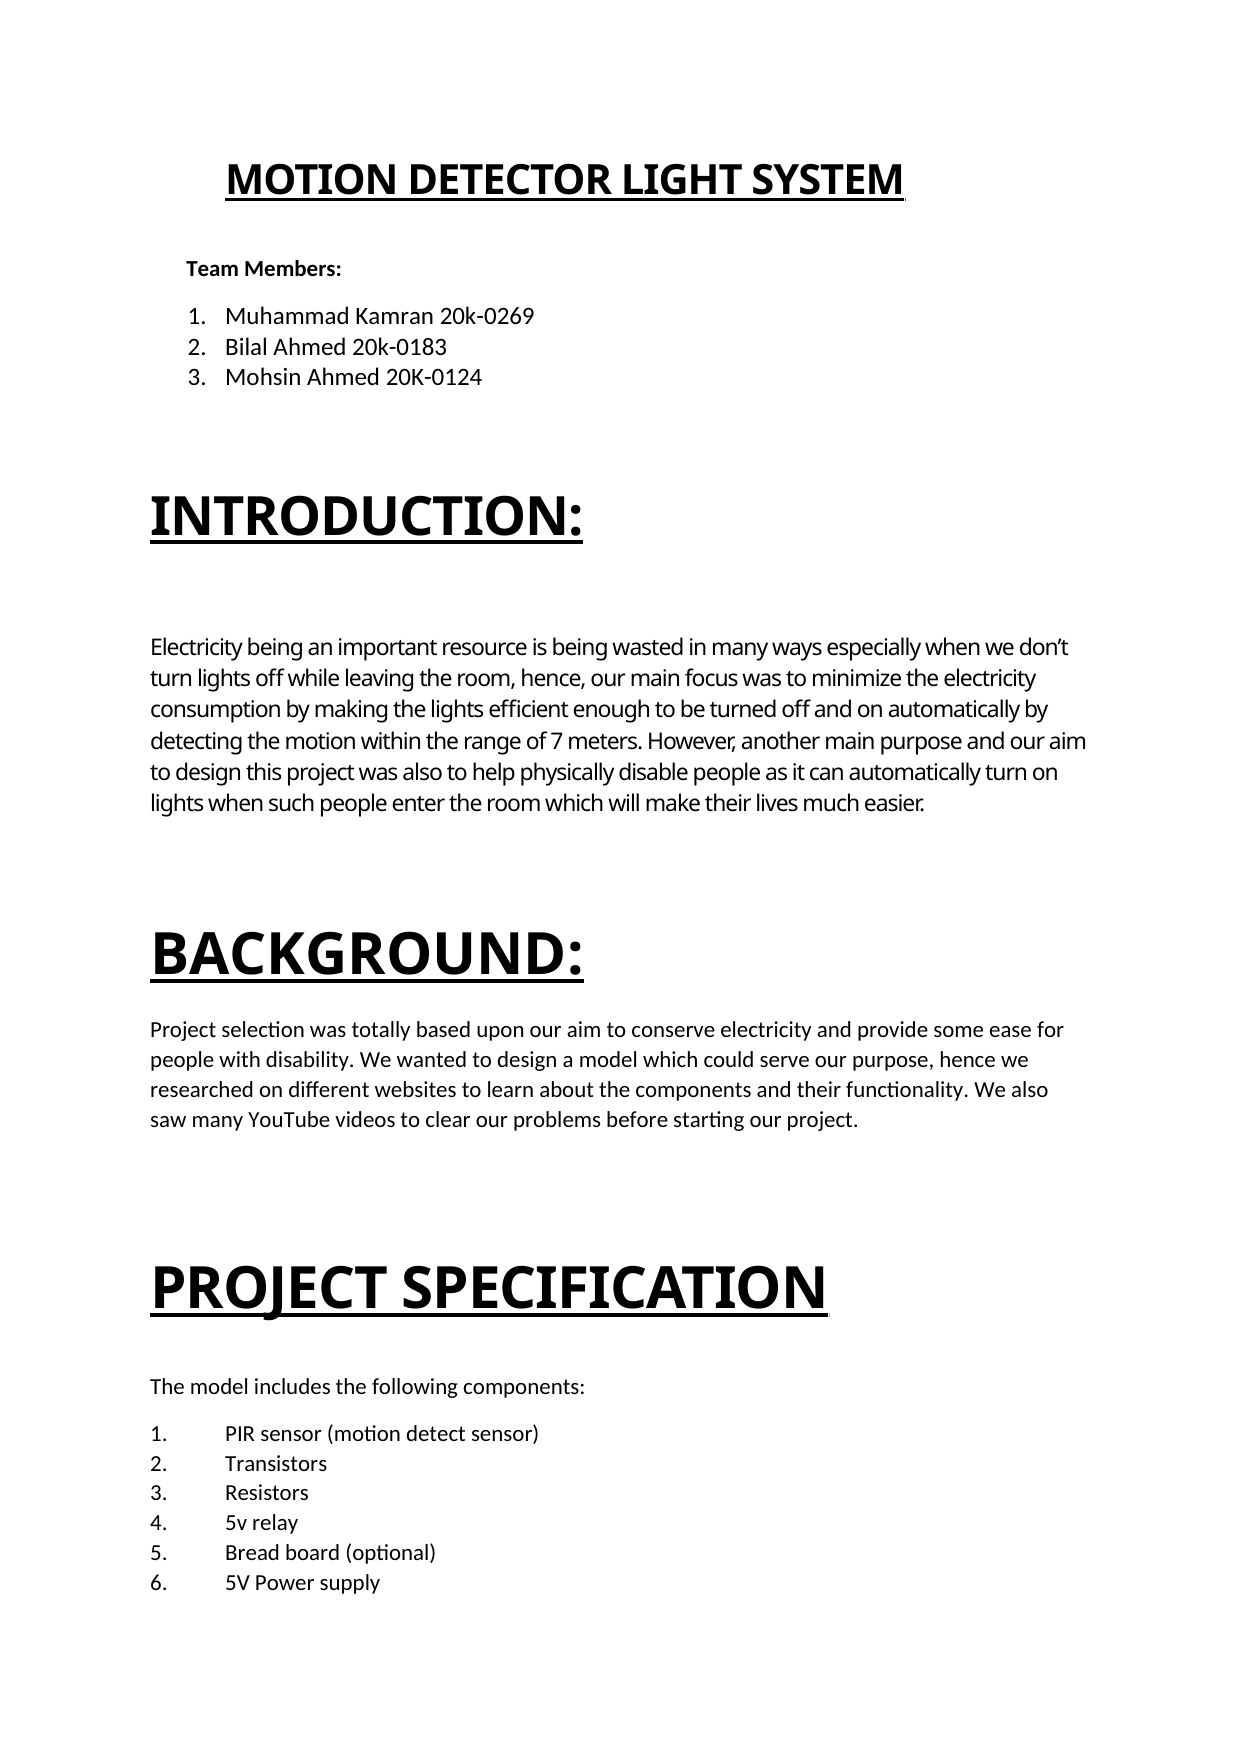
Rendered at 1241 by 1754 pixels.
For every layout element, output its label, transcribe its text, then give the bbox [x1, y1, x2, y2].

list Resistors [150, 1478, 1090, 1507]
text Project selection was totally based upon our aim to conserve electricity and provide some ease for people with disability. We wanted to design a model which could serve our purpose, hence we researched on different websites to learn about the components and their functionality. We also saw many YouTube videos to clear our problems before starting our project. [150, 1015, 1090, 1133]
list Mohsin Ahmed 20K-0124 [187, 362, 1090, 392]
list Muhammad Kamran 20k-0269 [187, 301, 1090, 331]
title Electricity being an important resource is being wasted in many ways especially when we don’t turn lights off while leaving the room, hence, our main focus was to minimize the electricity consumption by making the lights efficient enough to be turned off and on automatically by detecting the motion within the range of 7 meters. However, another main purpose and our aim to design this project was also to help physically disable people as it can automatically turn on lights when such people enter the room which will make their lives much easier. [150, 631, 1090, 818]
list PIR sensor (motion detect sensor) [150, 1419, 1090, 1447]
title INTRODUCTION: [150, 478, 1090, 631]
text Team Members: [150, 254, 1090, 282]
list 5V Power supply [150, 1568, 1090, 1596]
list 5v relay [150, 1508, 1090, 1536]
title MOTION DETECTOR LIGHT SYSTEM [150, 150, 1090, 207]
list Bread board (optional) [150, 1538, 1090, 1566]
title PROJECT SPECIFICATION [150, 1246, 1090, 1325]
list Bilal Ahmed 20k-0183 [187, 331, 1090, 362]
text BACKGROUND: [150, 912, 1090, 992]
text The model includes the following components: [150, 1372, 1090, 1400]
list Transistors [150, 1449, 1090, 1477]
